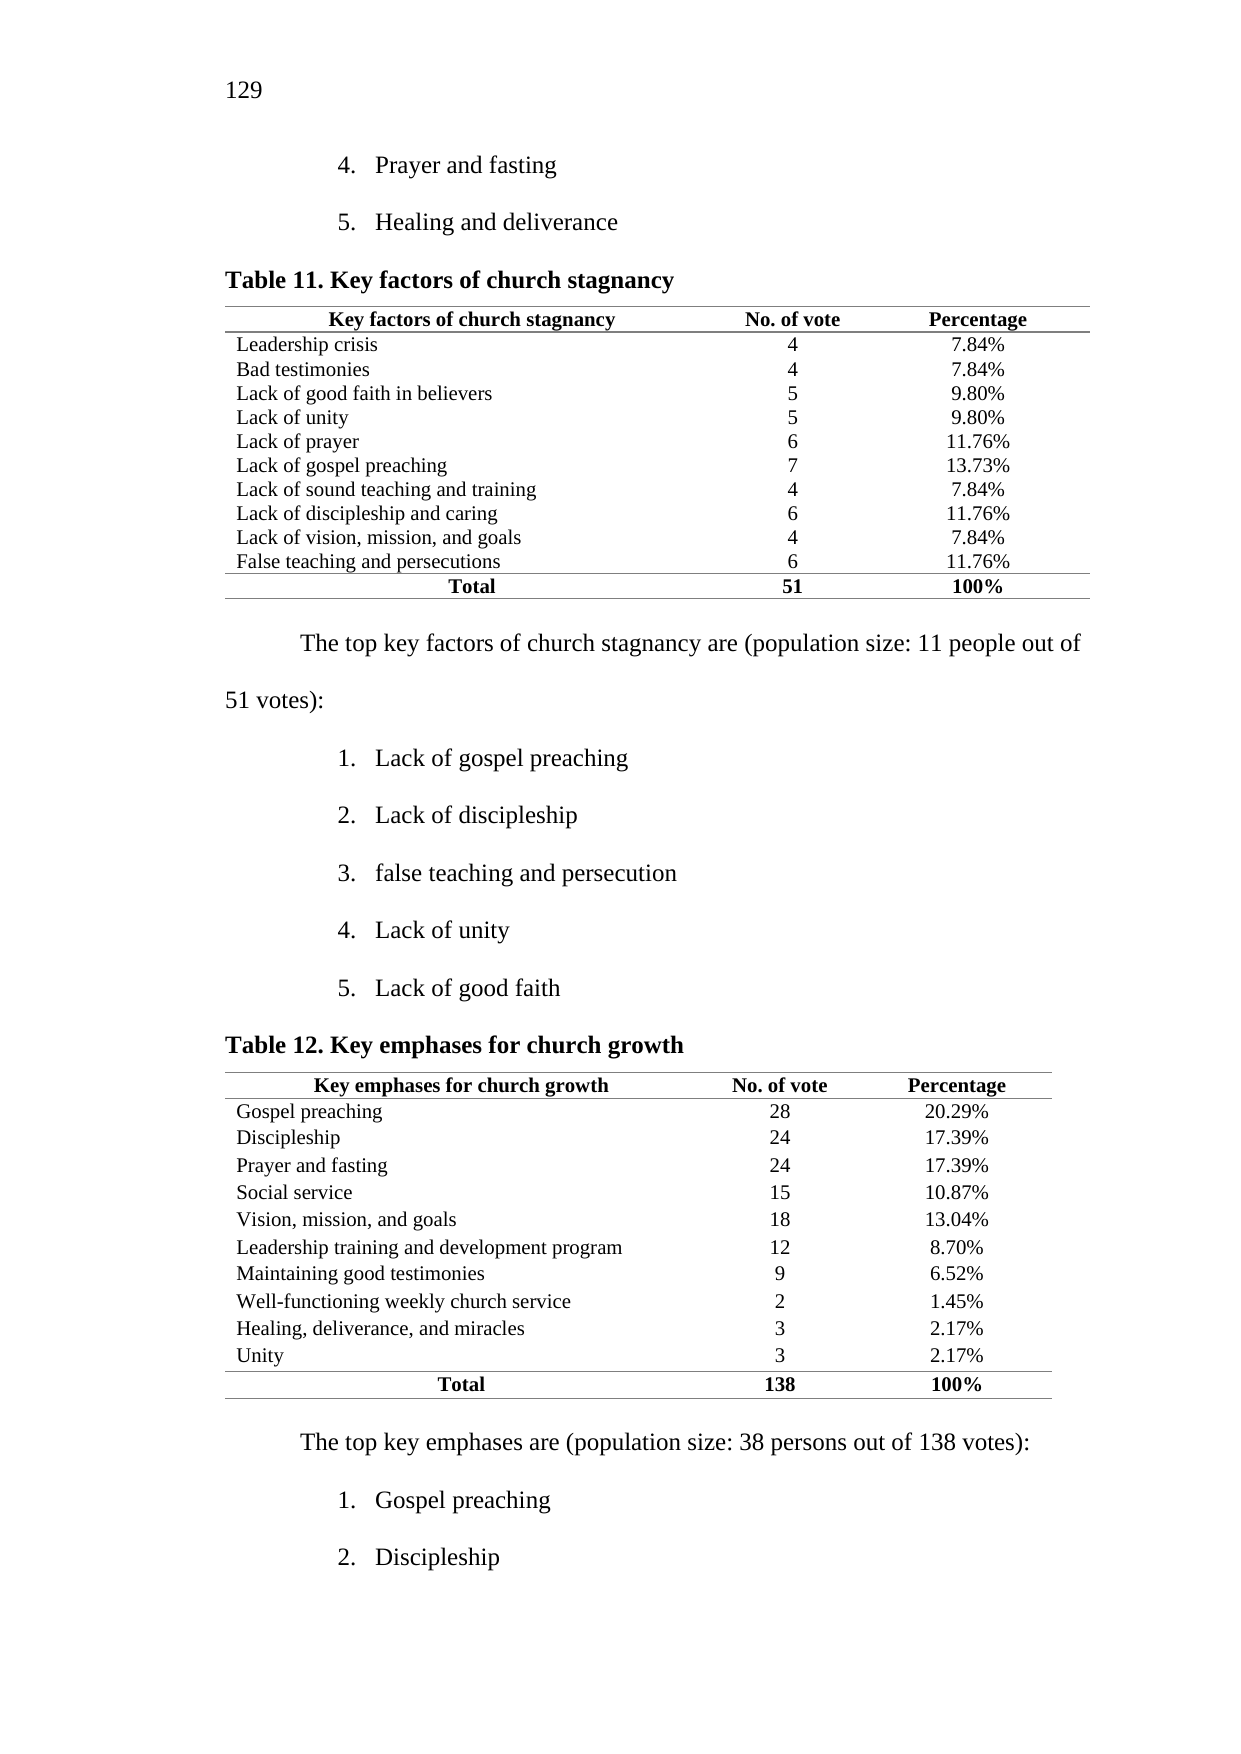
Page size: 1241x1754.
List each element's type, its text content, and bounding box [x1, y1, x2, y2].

table_cell 100% [862, 1372, 1052, 1397]
table_cell 12 [698, 1235, 862, 1261]
table_header No. of vote [698, 1073, 862, 1098]
table_cell 6 [719, 429, 866, 453]
table_cell Maintaining good testimonies [225, 1261, 697, 1289]
text The top key emphases are (population size: 38 persons out of 138 votes): [225, 1427, 1090, 1456]
table_cell Lack of sound teaching and training [225, 477, 719, 501]
list Lack of gospel preaching [337, 743, 1090, 772]
table_cell Healing, deliverance, and miracles [225, 1316, 697, 1343]
list false teaching and persecution [337, 858, 1090, 887]
table_cell 4 [719, 356, 866, 381]
table_cell 11.76% [866, 501, 1089, 525]
table_header No. of vote [719, 307, 866, 331]
table_cell 7.84% [866, 356, 1089, 381]
table_cell Lack of unity [225, 405, 719, 429]
table_cell Discipleship [225, 1125, 697, 1153]
table_cell 8.70% [862, 1235, 1052, 1261]
table_cell Leadership crisis [225, 333, 719, 356]
table_cell 5 [719, 405, 866, 429]
table_header Percentage [862, 1073, 1052, 1098]
table_cell 7.84% [866, 477, 1089, 501]
table_cell Lack of vision, mission, and goals [225, 525, 719, 549]
table_cell 13.73% [866, 453, 1089, 477]
table_cell Gospel preaching [225, 1099, 697, 1125]
table_cell 17.39% [862, 1153, 1052, 1180]
table_cell Vision, mission, and goals [225, 1206, 697, 1234]
table_cell 24 [698, 1125, 862, 1153]
table_cell 51 [719, 574, 866, 598]
table_cell Leadership training and development program [225, 1235, 697, 1261]
list Gospel preaching [337, 1485, 1090, 1513]
table_cell 24 [698, 1153, 862, 1180]
table_cell Lack of discipleship and caring [225, 501, 719, 525]
table_cell 3 [698, 1343, 862, 1371]
table_cell Bad testimonies [225, 356, 719, 381]
table_cell 6.52% [862, 1261, 1052, 1289]
table_cell 7.84% [866, 525, 1089, 549]
table_cell Total [225, 1372, 697, 1397]
list Lack of good faith [337, 973, 1090, 1002]
text The top key factors of church stagnancy are (population size: 11 people out of 51 votes): [225, 628, 1090, 714]
table_cell 11.76% [866, 549, 1089, 573]
table_cell 7 [719, 453, 866, 477]
list Prayer and fasting [337, 150, 1090, 179]
table_cell 1.45% [862, 1289, 1052, 1316]
table_cell 4 [719, 333, 866, 356]
table_cell 6 [719, 549, 866, 573]
list Healing and deliverance [337, 207, 1090, 236]
table_cell Well-functioning weekly church service [225, 1289, 697, 1316]
table_header Key factors of church stagnancy [225, 307, 719, 331]
table_cell 100% [866, 574, 1089, 598]
table_cell Unity [225, 1343, 697, 1371]
table_cell 138 [698, 1372, 862, 1397]
table_cell 4 [719, 525, 866, 549]
table_cell 2.17% [862, 1343, 1052, 1371]
table_cell Total [225, 574, 719, 598]
table_cell Lack of prayer [225, 429, 719, 453]
table_cell 28 [698, 1099, 862, 1125]
table_cell Lack of good faith in believers [225, 381, 719, 404]
table_cell 9.80% [866, 405, 1089, 429]
table_cell Social service [225, 1180, 697, 1206]
table_cell False teaching and persecutions [225, 549, 719, 573]
table_cell 11.76% [866, 429, 1089, 453]
table_cell 3 [698, 1316, 862, 1343]
table_cell 13.04% [862, 1206, 1052, 1234]
table_cell 5 [719, 381, 866, 404]
table_header Percentage [866, 307, 1089, 331]
table_cell 17.39% [862, 1125, 1052, 1153]
table_cell 10.87% [862, 1180, 1052, 1206]
table_cell 4 [719, 477, 866, 501]
table_cell 7.84% [866, 333, 1089, 356]
table_header Key emphases for church growth [225, 1073, 697, 1098]
table_cell Prayer and fasting [225, 1153, 697, 1180]
table_cell 2.17% [862, 1316, 1052, 1343]
table_cell Lack of gospel preaching [225, 453, 719, 477]
list Lack of discipleship [337, 800, 1090, 829]
table_cell 15 [698, 1180, 862, 1206]
table_cell 6 [719, 501, 866, 525]
table_cell 2 [698, 1289, 862, 1316]
list Discipleship [337, 1542, 1090, 1571]
table_cell 20.29% [862, 1099, 1052, 1125]
table_cell 9 [698, 1261, 862, 1289]
list Lack of unity [337, 915, 1090, 944]
table_cell 18 [698, 1206, 862, 1234]
table_cell 9.80% [866, 381, 1089, 404]
